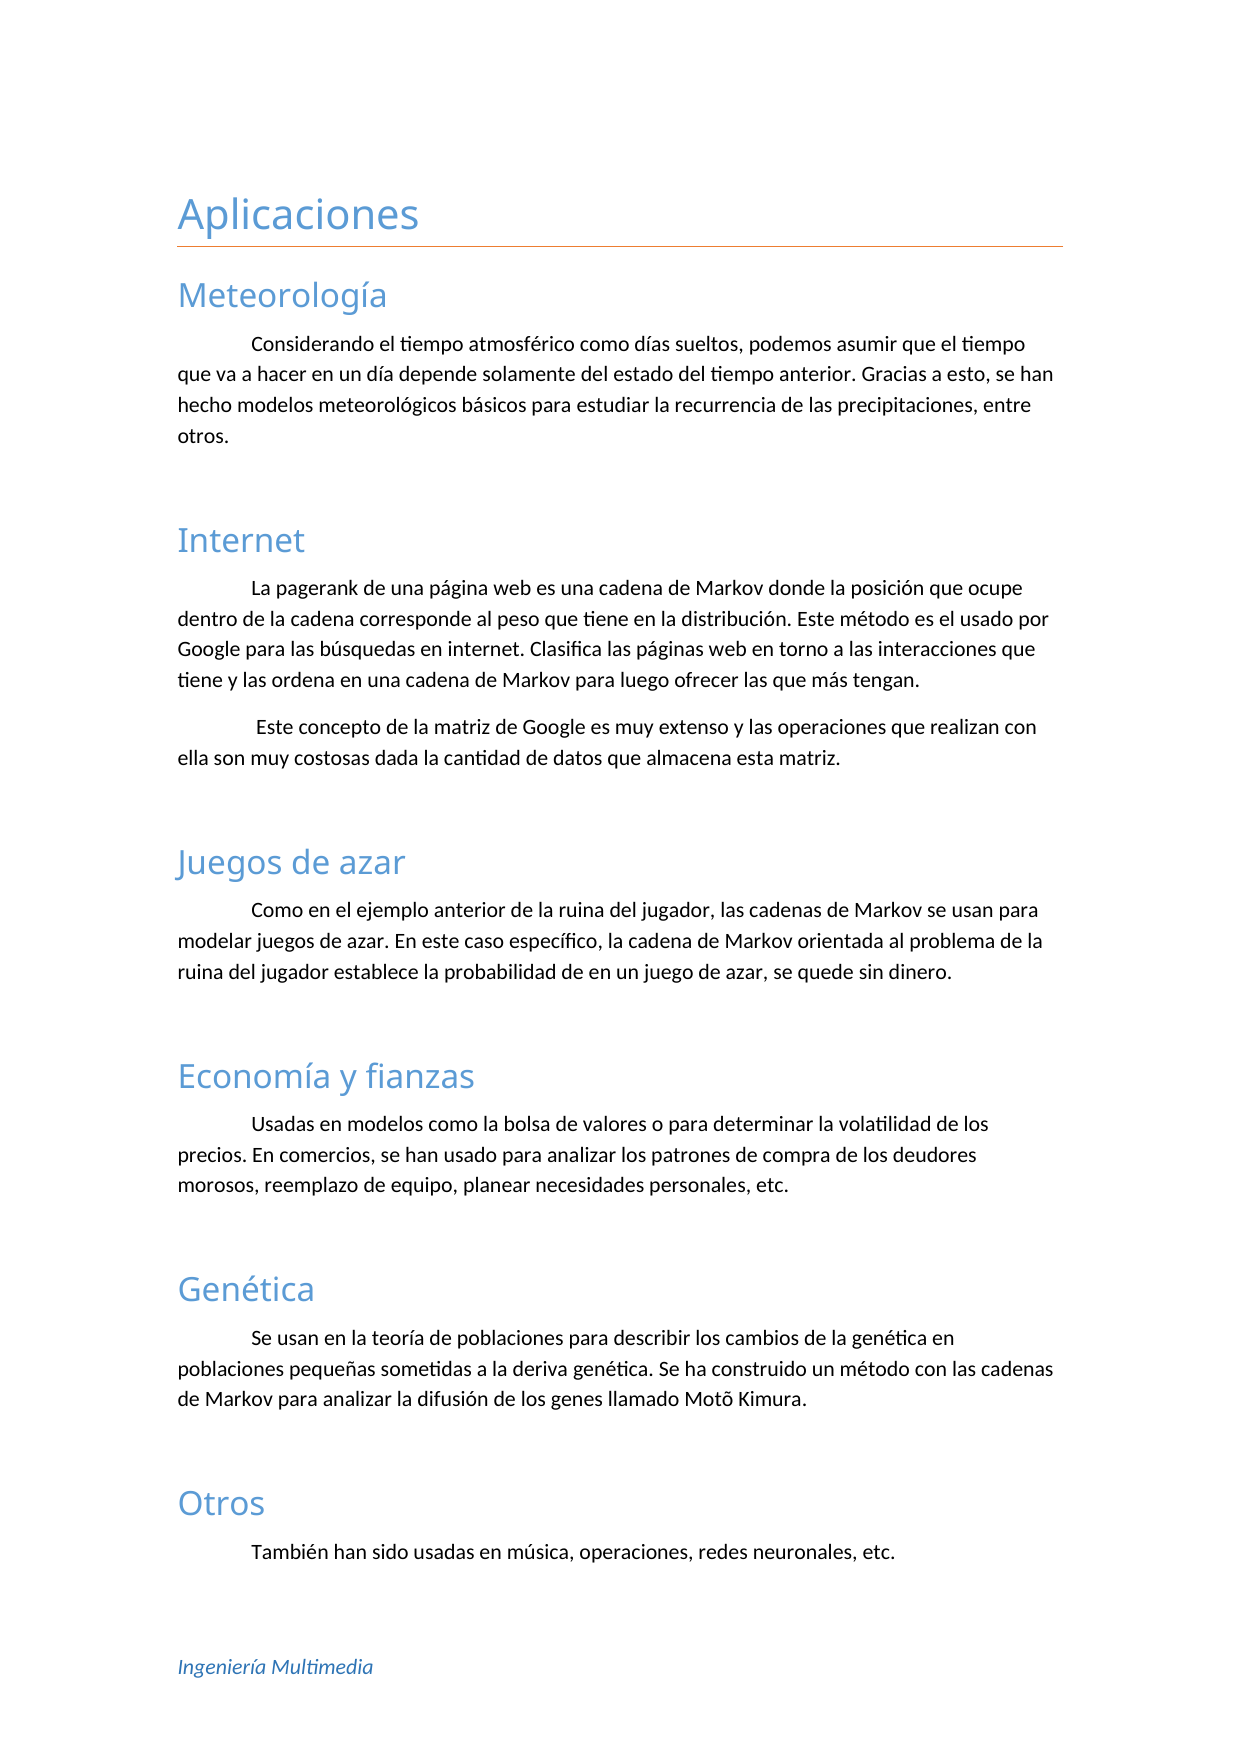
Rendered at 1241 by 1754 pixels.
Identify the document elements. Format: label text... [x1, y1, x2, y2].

text La pagerank de una página web es una cadena de Markov donde la posición que ocupe dentro de la cadena corresponde al peso que tiene en la distribución. Este método es el usado por Google para las búsquedas en internet. Clasifica las páginas web en torno a las interacciones que tiene y las ordena en una cadena de Markov para luego ofrecer las que más tengan. [177, 574, 1063, 693]
text Considerando el tiempo atmosférico como días sueltos, podemos asumir que el tiempo que va a hacer en un día depende solamente del estado del tiempo anterior. Gracias a esto, se han hecho modelos meteorológicos básicos para estudiar la recurrencia de las precipitaciones, entre otros. [177, 330, 1063, 448]
subtitle Aplicaciones [177, 185, 1063, 246]
text Este concepto de la matriz de Google es muy extenso y las operaciones que realizan con ella son muy costosas dada la cantidad de datos que almacena esta matriz. [177, 713, 1063, 771]
text También han sido usadas en música, operaciones, redes neuronales, etc. [177, 1538, 1063, 1564]
subtitle Juegos de azar [177, 839, 1063, 884]
text Como en el ejemplo anterior de la ruina del jugador, las cadenas de Markov se usan para modelar juegos de azar. En este caso específico, la cadena de Markov orientada al problema de la ruina del jugador establece la probabilidad de en un juego de azar, se quede sin dinero. [177, 897, 1063, 984]
text Usadas en modelos como la bolsa de valores o para determinar la volatilidad de los precios. En comercios, se han usado para analizar los patrones de compra de los deudores morosos, reemplazo de equipo, planear necesidades personales, etc. [177, 1110, 1063, 1198]
subtitle Meteorología [177, 272, 1063, 317]
text Se usan en la teoría de poblaciones para describir los cambios de la genética en poblaciones pequeñas sometidas a la deriva genética. Se ha construido un método con las cadenas de Markov para analizar la difusión de los genes llamado Motõ Kimura. [177, 1324, 1063, 1412]
subtitle Internet [177, 516, 1063, 562]
subtitle Economía y fianzas [177, 1052, 1063, 1098]
subtitle Genética [177, 1266, 1063, 1312]
subtitle Otros [177, 1480, 1063, 1525]
